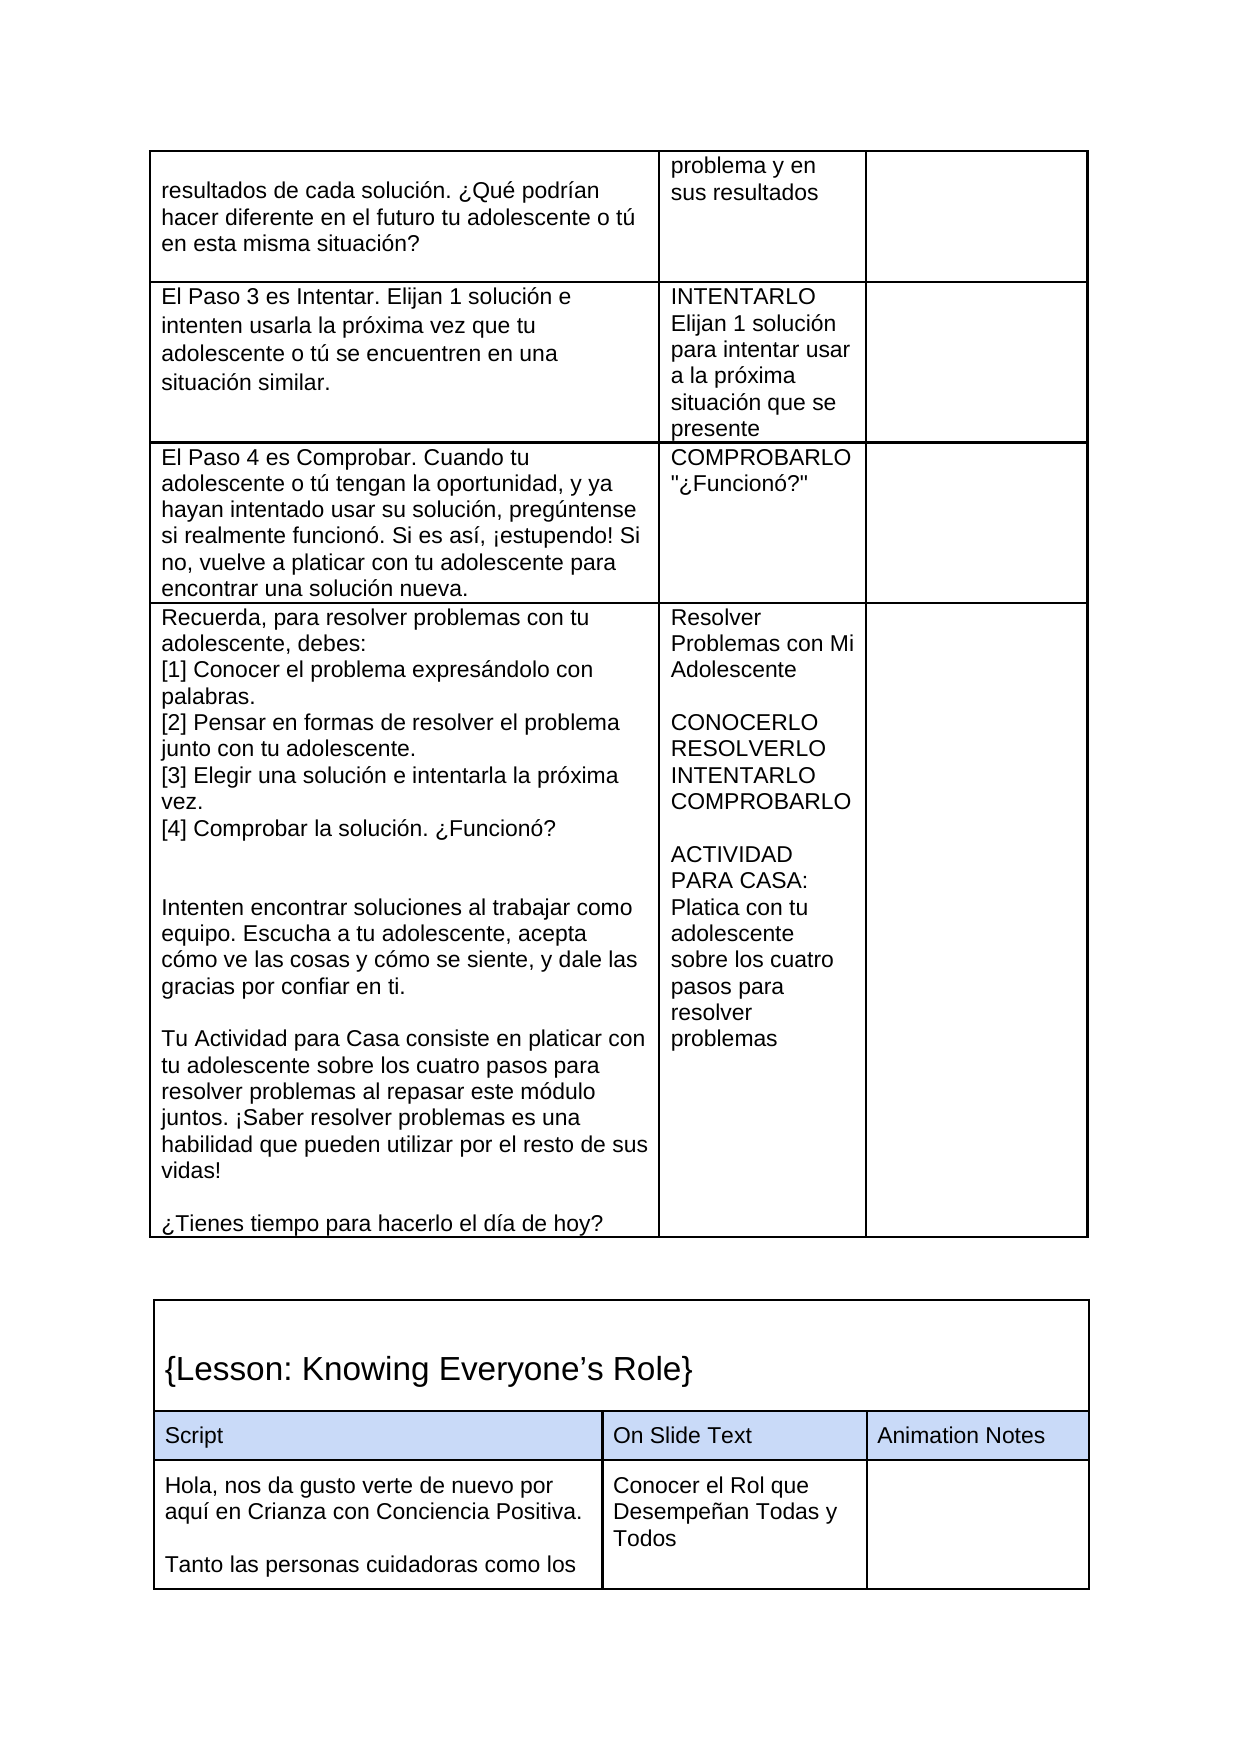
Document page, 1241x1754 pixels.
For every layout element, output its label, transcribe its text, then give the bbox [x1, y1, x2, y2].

table_cell [868, 1461, 1088, 1588]
table_cell Conocer el Rol que Desempeñan Todas y Todos [604, 1461, 866, 1588]
table_cell [867, 283, 1086, 441]
table_cell El Paso 4 es Comprobar. Cuando tu adolescente o tú tengan la oportunidad, y ya hayan intentado usar su solución, pregúntense si realmente funcionó. Si es así, ¡estupendo! Si no, vuelve a platicar con tu adolescente para encontrar una solución nueva. [151, 444, 658, 602]
table_cell INTENTARLO Elijan 1 solución para intentar usar a la próxima situación que se presente [660, 283, 865, 441]
table_cell [867, 604, 1086, 1236]
table_cell Script [155, 1412, 601, 1459]
table_cell COMPROBARLO "¿Funcionó?" [660, 444, 865, 602]
table_cell Resolver Problemas con Mi Adolescente CONOCERLO RESOLVERLO INTENTARLO COMPROBARLO ACTIVIDAD PARA CASA: Platica con tu adolescente sobre los cuatro pasos para resolver problemas [660, 604, 865, 1236]
table_cell Recuerda, para resolver problemas con tu adolescente, debes: [1] Conocer el problema expresándolo con palabras. [2] Pensar en formas de resolver el problema junto con tu adolescente. [3] Elegir una solución e intentarla la próxima vez. [4] Comprobar la solución. ¿Funcionó? Intenten encontrar soluciones al trabajar como equipo. Escucha a tu adolescente, acepta cómo ve las cosas y cómo se siente, y dale las gracias por confiar en ti. Tu Actividad para Casa consiste en platicar con tu adolescente sobre los cuatro pasos para resolver problemas al repasar este módulo juntos. ¡Saber resolver problemas es una habilidad que pueden utilizar por el resto de sus vidas! ¿Tienes tiempo para hacerlo el día de hoy? [151, 604, 658, 1236]
table_cell On Slide Text [604, 1412, 866, 1459]
table_cell [867, 444, 1086, 602]
table_cell RESOLVERLO Piensen en todas las posibles soluciones al problema y en sus resultados [660, 152, 865, 281]
table_header {Lesson: Knowing Everyone’s Role} [155, 1301, 1088, 1410]
table_cell Animation Notes [868, 1412, 1088, 1459]
table_cell [867, 152, 1086, 281]
table_cell El Paso 3 es Intentar. Elijan 1 solución e intenten usarla la próxima vez que tu adolescente o tú se encuentren en una situación similar. [151, 283, 658, 441]
